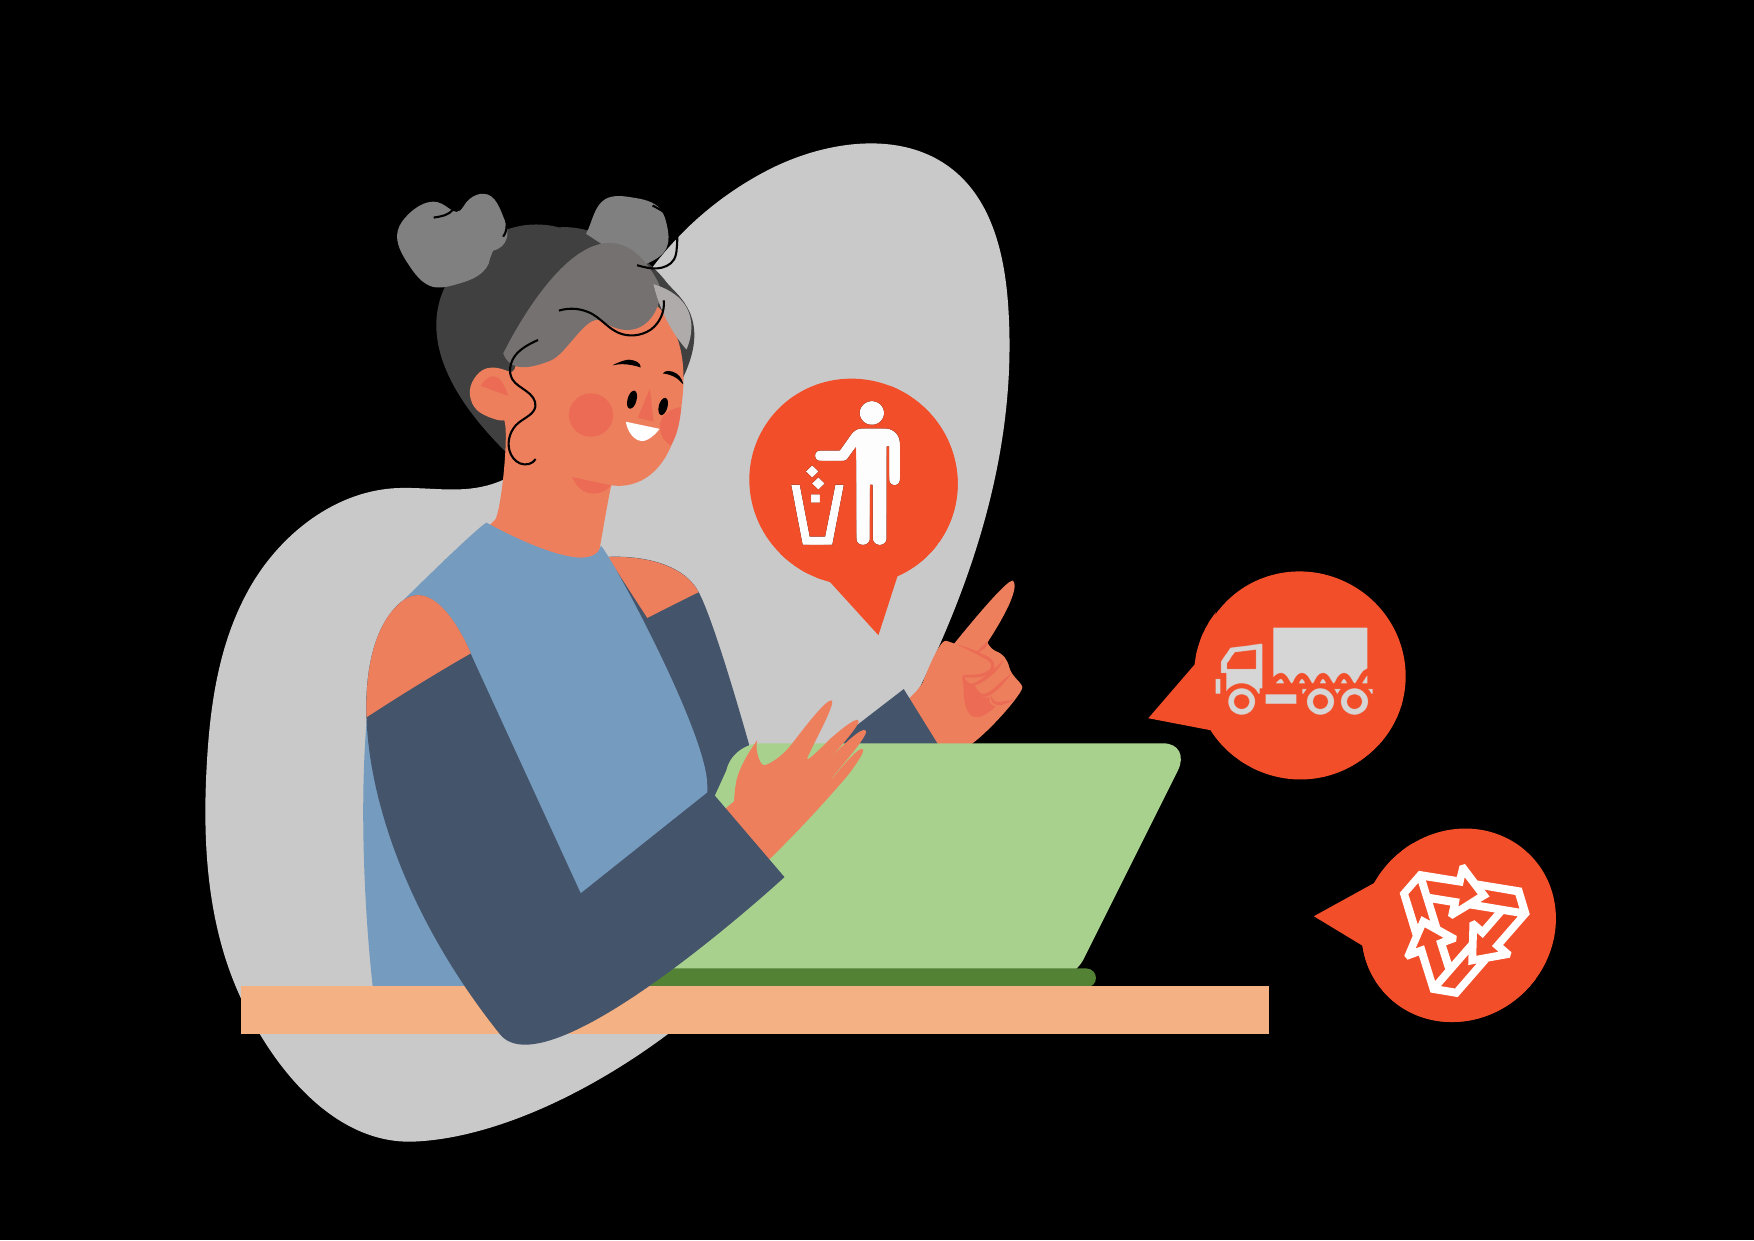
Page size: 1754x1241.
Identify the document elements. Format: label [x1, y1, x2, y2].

picture [791, 401, 900, 545]
